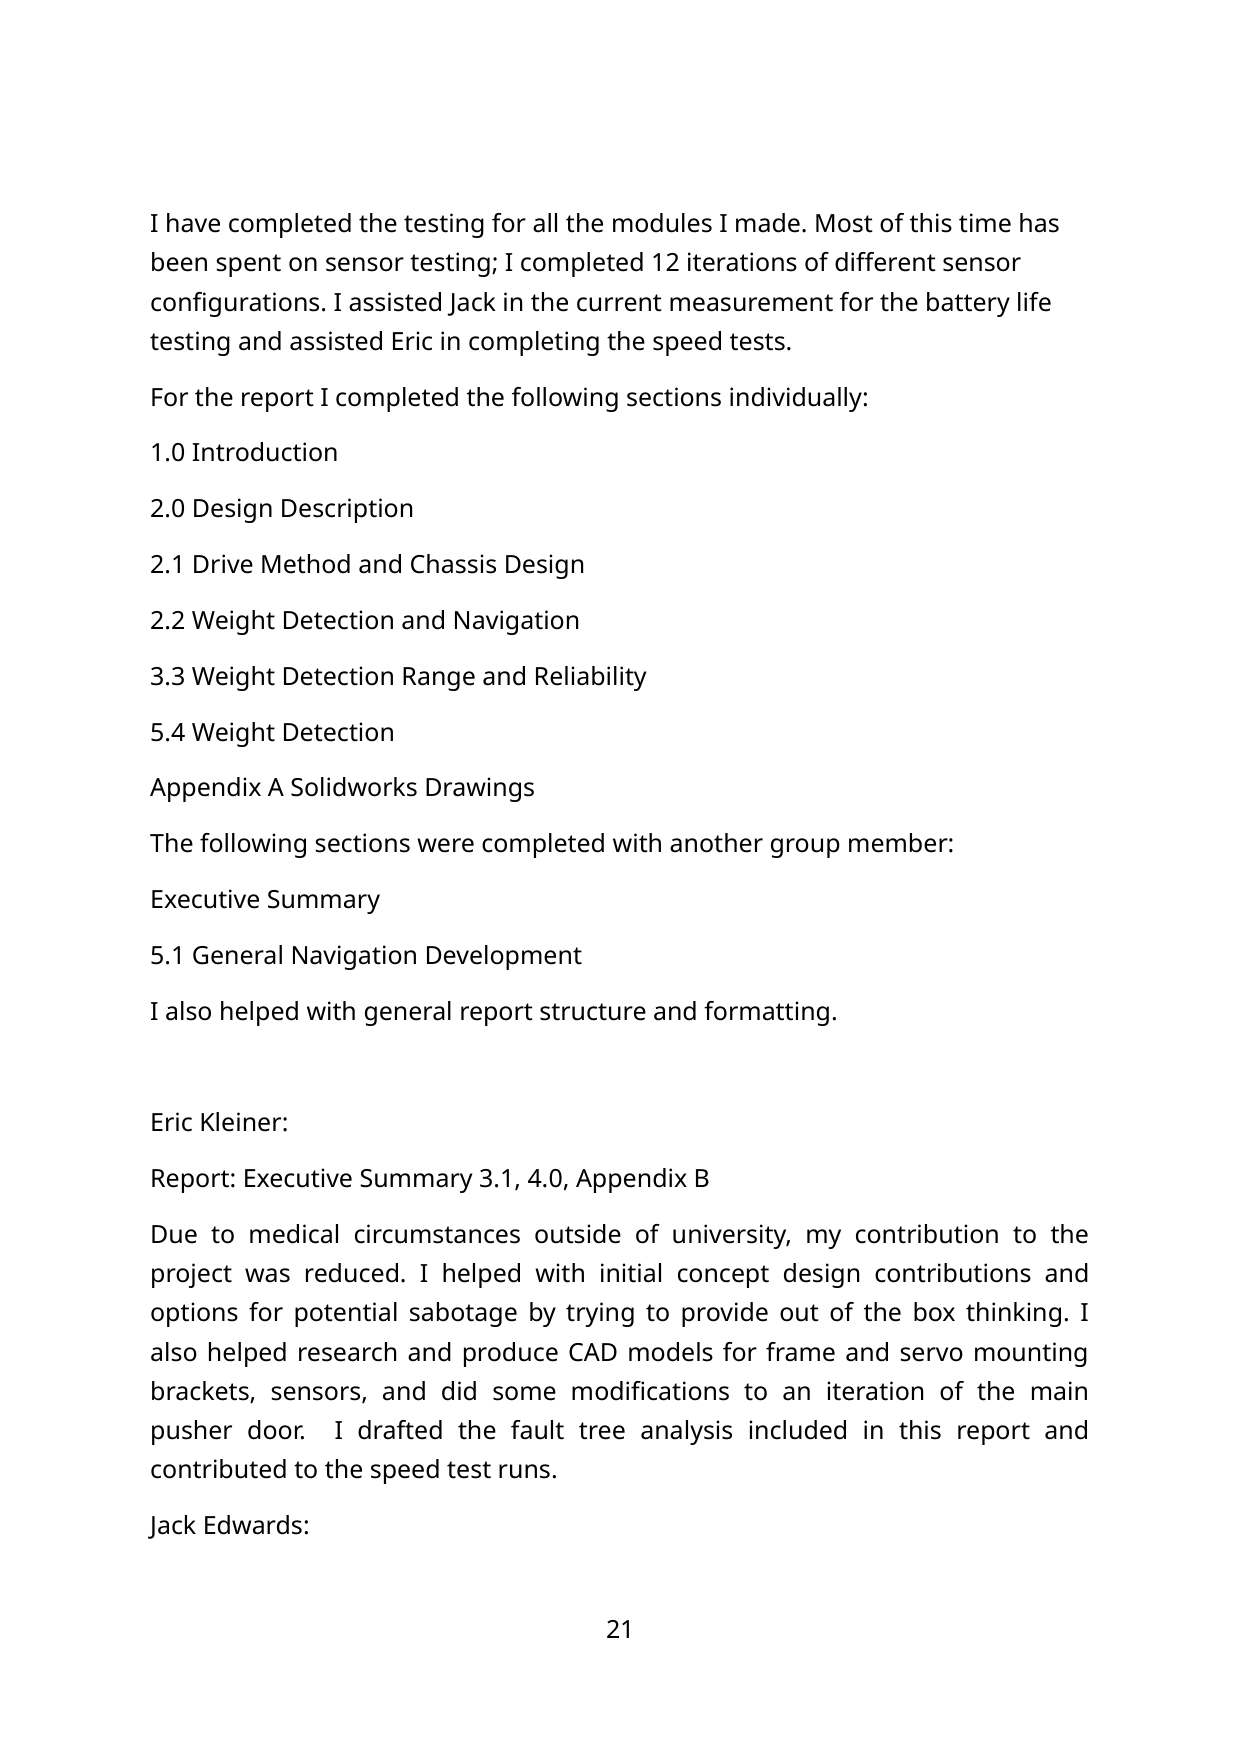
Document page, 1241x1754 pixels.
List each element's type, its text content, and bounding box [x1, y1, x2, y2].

text Executive Summary [150, 882, 1090, 916]
text For the report I completed the following sections individually: [150, 379, 1090, 413]
text 2.2 Weight Detection and Navigation [150, 602, 1090, 637]
text The following sections were completed with another group member: [150, 826, 1090, 860]
text Report: Executive Summary 3.1, 4.0, Appendix B [150, 1161, 1090, 1195]
text 2.0 Design Description [150, 491, 1090, 525]
text I also helped with general report structure and formatting. [150, 993, 1090, 1027]
text Jack Edwards: [150, 1507, 1090, 1542]
text 5.4 Weight Detection [150, 714, 1090, 748]
text 3.3 Weight Detection Range and Reliability [150, 658, 1090, 692]
text Due to medical circumstances outside of university, my contribution to the project was reduced. I helped with initial concept design contributions and options for potential sabotage by trying to provide out of the box thinking. I also helped research and produce CAD models for frame and servo mounting brackets, sensors, and did some modifications to an iteration of the main pusher door. I drafted the fault tree analysis included in this report and contributed to the speed test runs. [150, 1217, 1090, 1486]
text 5.1 General Navigation Development [150, 937, 1090, 972]
text Appendix A Solidworks Drawings [150, 770, 1090, 804]
text Eric Kleiner: [150, 1105, 1090, 1139]
text 2.1 Drive Method and Chassis Design [150, 547, 1090, 581]
text 1.0 Introduction [150, 435, 1090, 469]
text I have completed the testing for all the modules I made. Most of this time has been spent on sensor testing; I completed 12 iterations of different sensor configurations. I assisted Jack in the current measurement for the battery life testing and assisted Eric in completing the speed tests. [150, 206, 1090, 357]
